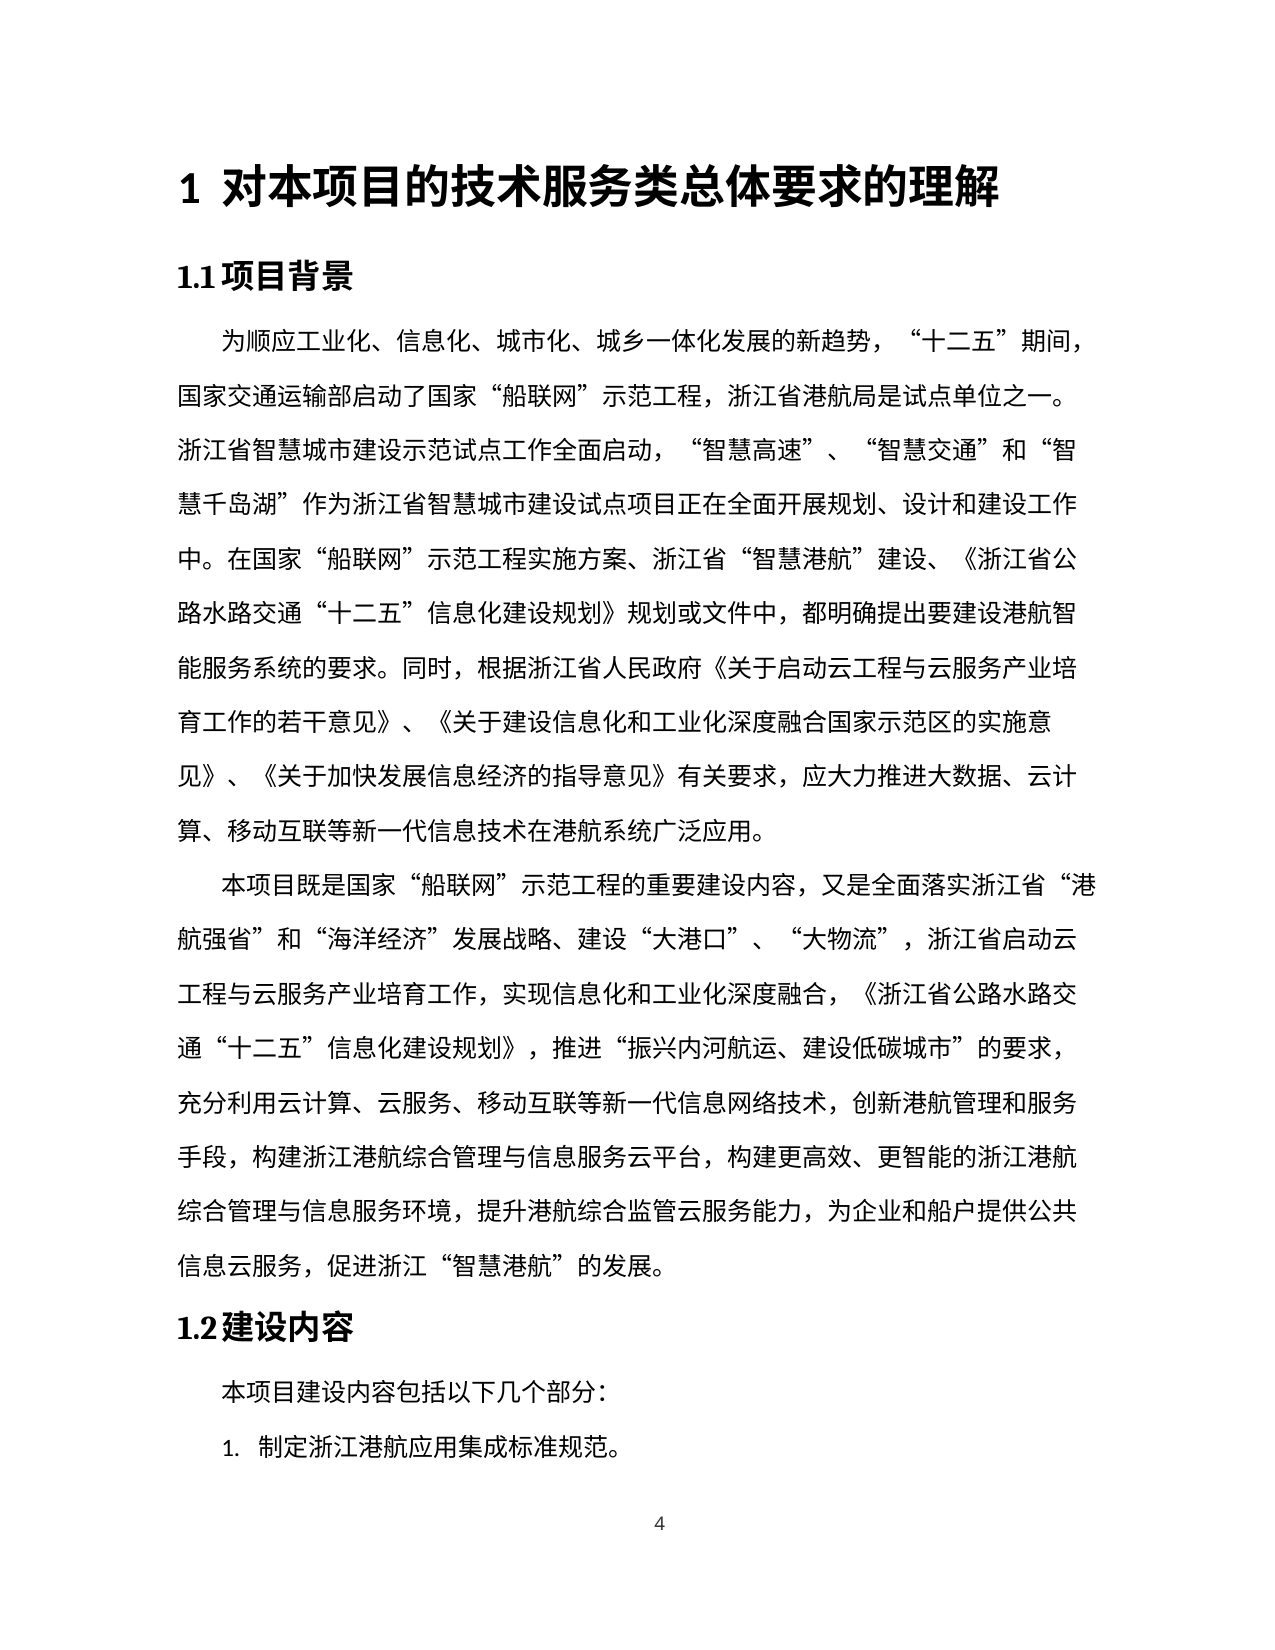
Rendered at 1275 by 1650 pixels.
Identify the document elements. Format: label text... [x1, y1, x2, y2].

subtitle 对本项目的技术服务类总体要求的理解 [177, 150, 1098, 216]
text 为顺应工业化、信息化、城市化、城乡一体化发展的新趋势，“十二五”期间，国家交通运输部启动了国家“船联网”示范工程，浙江省港航局是试点单位之一。浙江省智慧城市建设示范试点工作全面启动，“智慧高速”、“智慧交通”和“智慧千岛湖”作为浙江省智慧城市建设试点项目正在全面开展规划、设计和建设工作中。在国家“船联网”示范工程实施方案、浙江省“智慧港航”建设、《浙江省公路水路交通“十二五”信息化建设规划》规划或文件中，都明确提出要建设港航智能服务系统的要求。同时，根据浙江省人民政府《关于启动云工程与云服务产业培育工作的若干意见》、《关于建设信息化和工业化深度融合国家示范区的实施意见》、《关于加快发展信息经济的指导意见》有关要求，应大力推进大数据、云计算、移动互联等新一代信息技术在港航系统广泛应用。 [177, 322, 1098, 847]
text 本项目建设内容包括以下几个部分： [177, 1373, 1098, 1409]
subtitle 项目背景 [177, 249, 1098, 298]
text 本项目既是国家“船联网”示范工程的重要建设内容，又是全面落实浙江省“港航强省”和“海洋经济”发展战略、建设“大港口”、“大物流”，浙江省启动云工程与云服务产业培育工作，实现信息化和工业化深度融合，《浙江省公路水路交通“十二五”信息化建设规划》，推进“振兴内河航运、建设低碳城市”的要求，充分利用云计算、云服务、移动互联等新一代信息网络技术，创新港航管理和服务手段，构建浙江港航综合管理与信息服务云平台，构建更高效、更智能的浙江港航综合管理与信息服务环境，提升港航综合监管云服务能力，为企业和船户提供公共信息云服务，促进浙江“智慧港航”的发展。 [177, 866, 1098, 1282]
subtitle 建设内容 [177, 1301, 1098, 1349]
list 制定浙江港航应用集成标准规范。 [221, 1427, 1098, 1463]
